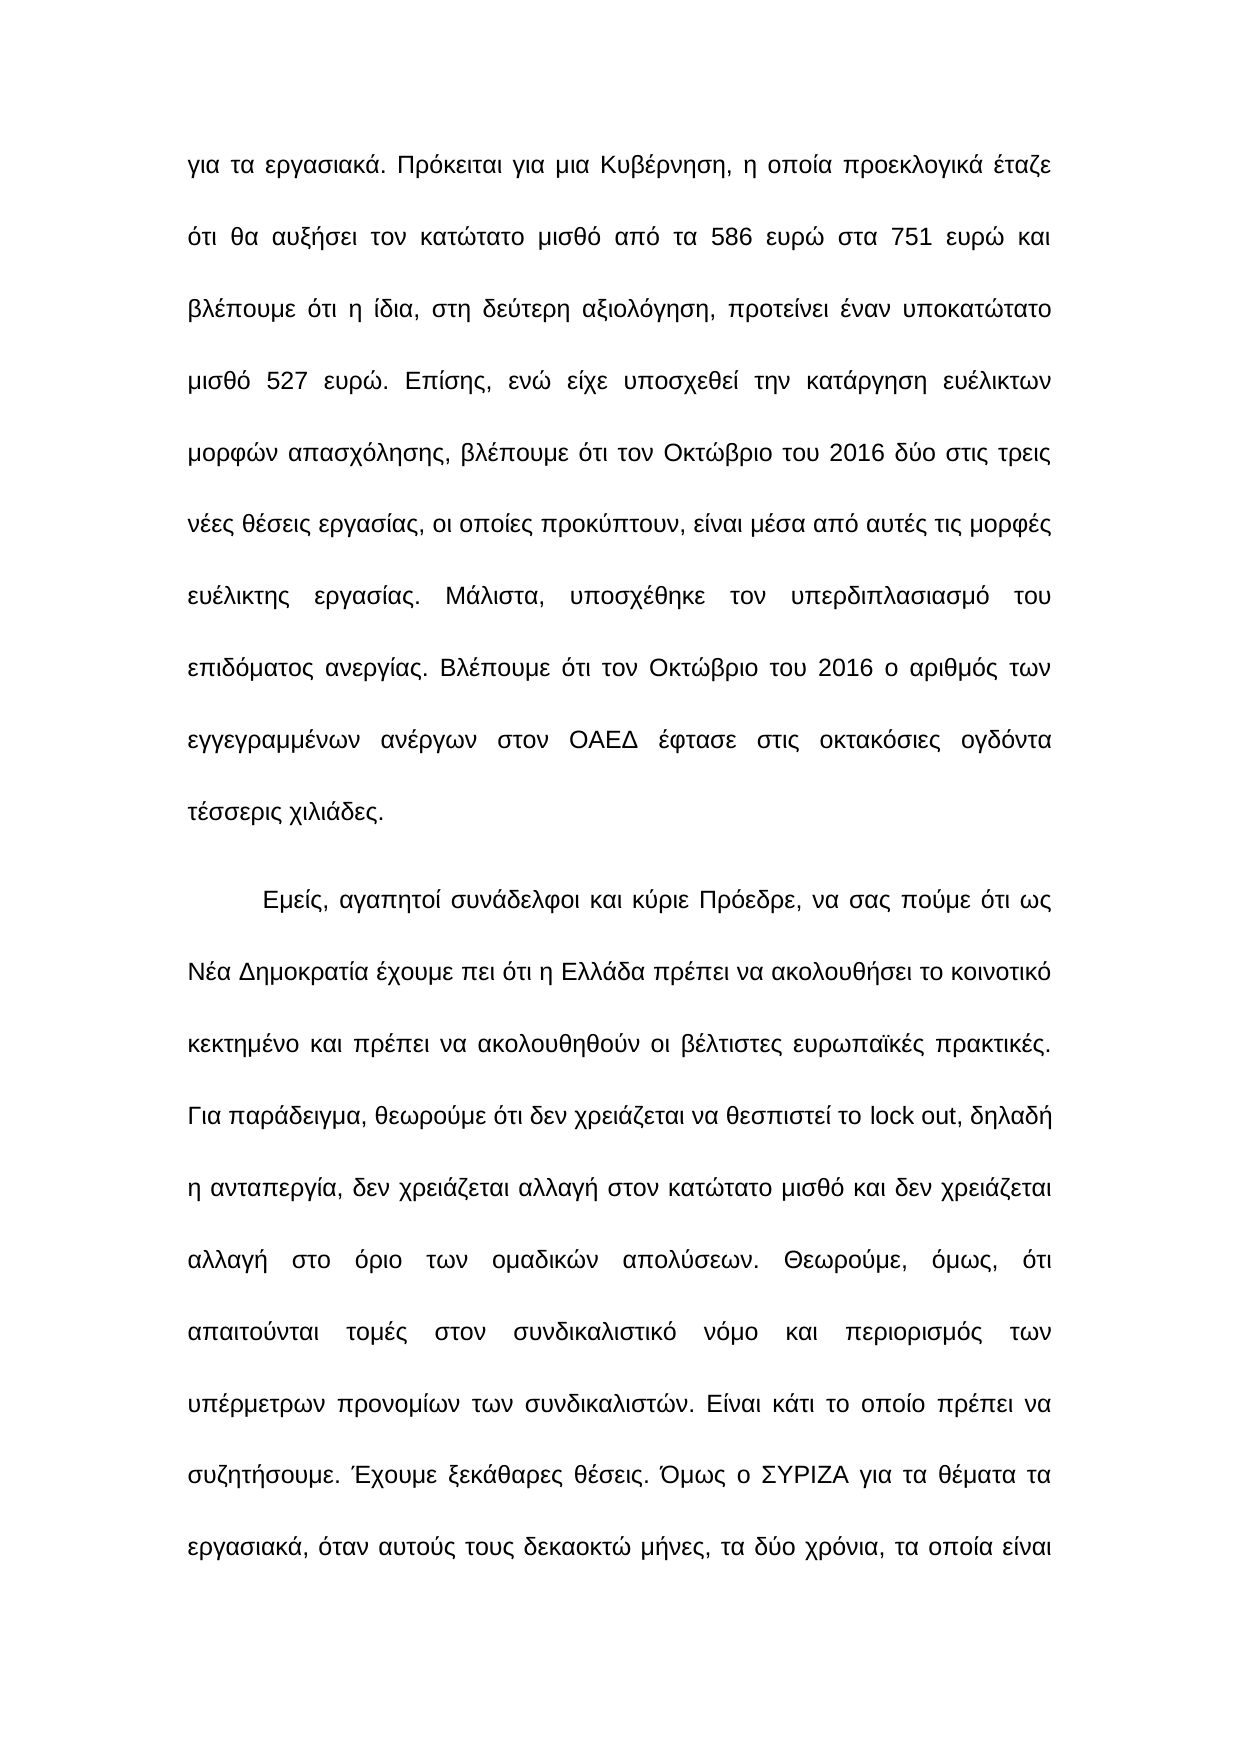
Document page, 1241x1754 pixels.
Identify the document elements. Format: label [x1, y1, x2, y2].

text [187, 150, 1053, 826]
text [187, 885, 1053, 1561]
